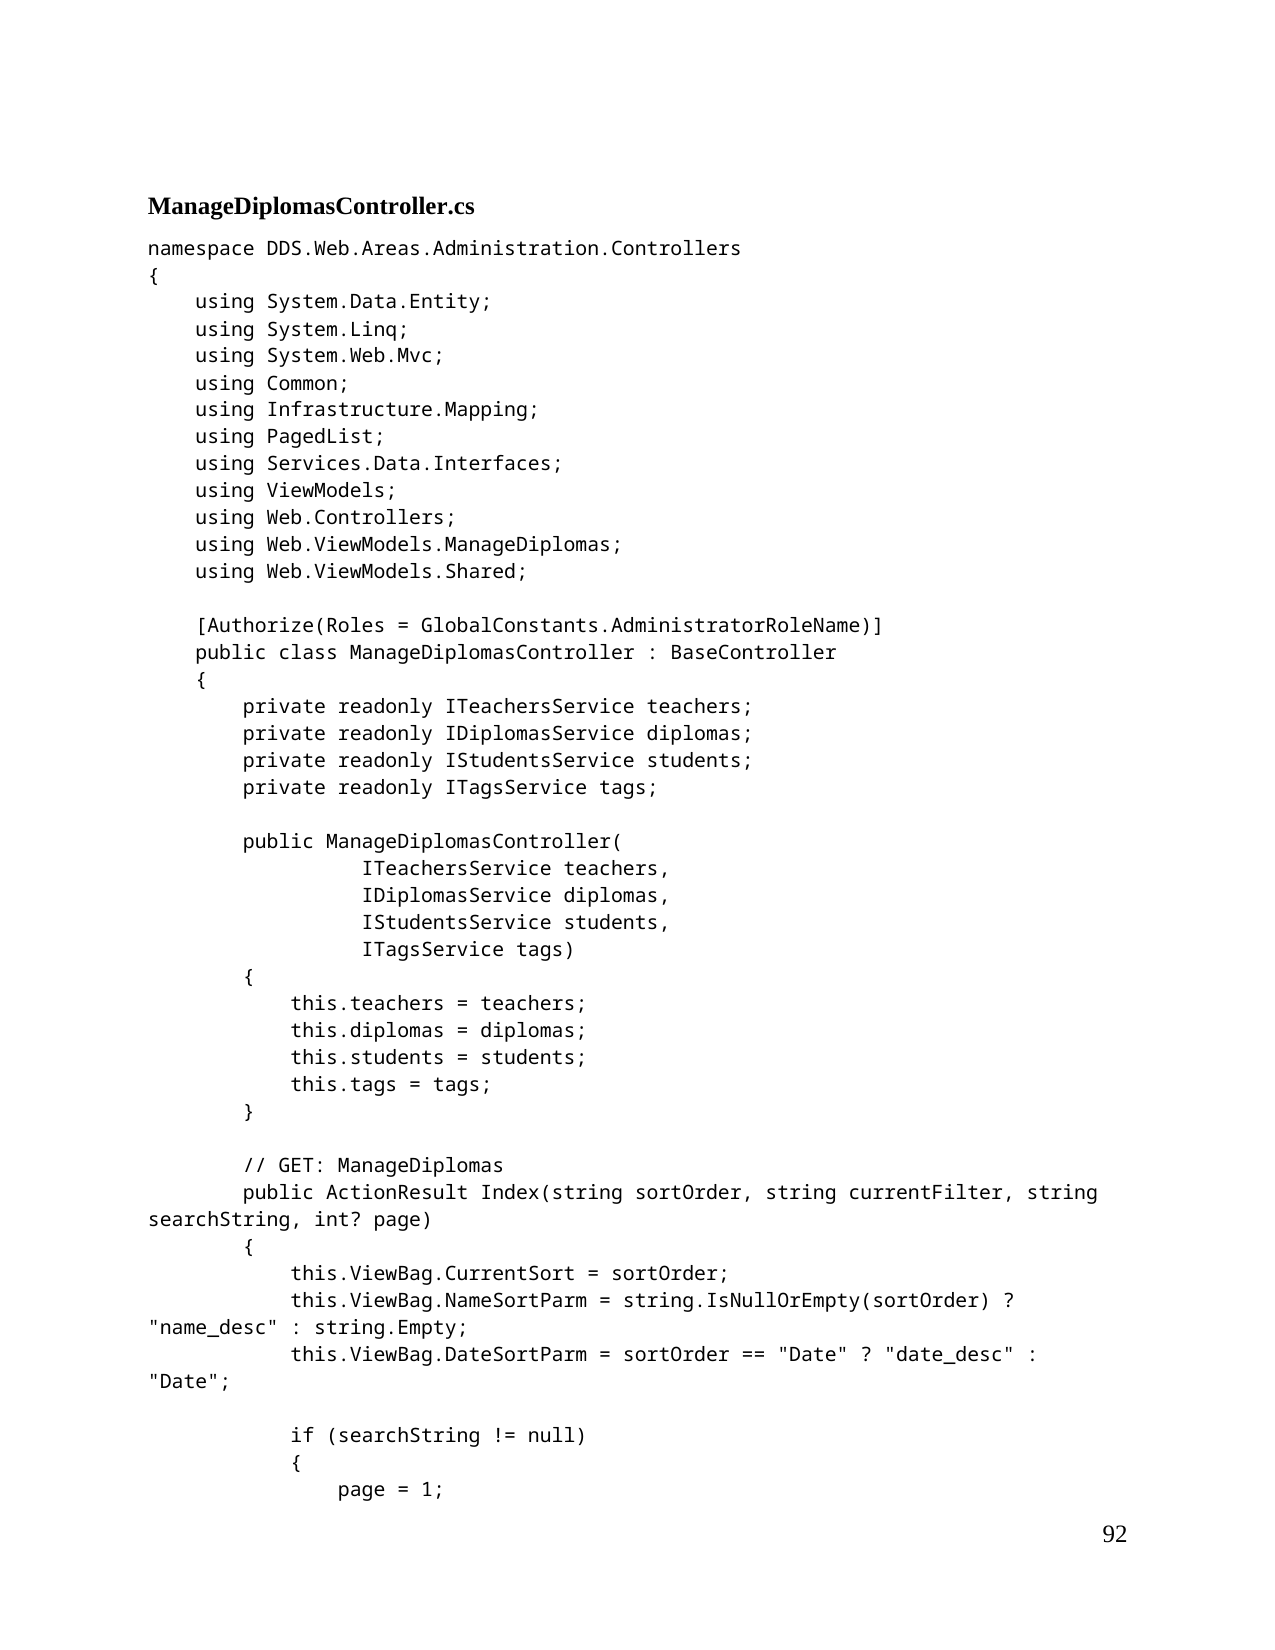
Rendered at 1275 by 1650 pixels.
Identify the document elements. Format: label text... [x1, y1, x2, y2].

text this.tags = tags; [148, 1070, 1127, 1097]
text ManageDiplomasController.cs [148, 191, 1127, 219]
text IDiplomasService diplomas, [148, 881, 1127, 908]
text { [148, 1232, 1127, 1259]
text using ViewModels; [148, 477, 1127, 504]
text private readonly IDiplomasService diplomas; [148, 719, 1127, 746]
text this.diplomas = diplomas; [148, 1016, 1127, 1043]
text ITagsService tags) [148, 935, 1127, 962]
text using System.Web.Mvc; [148, 342, 1127, 369]
text using System.Data.Entity; [148, 288, 1127, 315]
text this.ViewBag.CurrentSort = sortOrder; [148, 1259, 1127, 1286]
text using Web.ViewModels.Shared; [148, 558, 1127, 584]
text this.ViewBag.NameSortParm = string.IsNullOrEmpty(sortOrder) ? "name_desc" : string.Empty; [148, 1286, 1127, 1340]
text ITeachersService teachers, [148, 854, 1127, 881]
text public ManageDiplomasController( [148, 827, 1127, 854]
text public ActionResult Index(string sortOrder, string currentFilter, string searchString, int? page) [148, 1178, 1127, 1232]
text this.teachers = teachers; [148, 989, 1127, 1016]
text using PagedList; [148, 423, 1127, 450]
text { [148, 1448, 1127, 1475]
text } [148, 1097, 1127, 1124]
text { [148, 962, 1127, 989]
text this.ViewBag.DateSortParm = sortOrder == "Date" ? "date_desc" : "Date"; [148, 1340, 1127, 1394]
text using Infrastructure.Mapping; [148, 396, 1127, 423]
text private readonly IStudentsService students; [148, 746, 1127, 773]
text page = 1; [148, 1475, 1127, 1502]
text using Common; [148, 369, 1127, 396]
text this.students = students; [148, 1043, 1127, 1070]
text using Web.Controllers; [148, 504, 1127, 531]
text // GET: ManageDiplomas [148, 1151, 1127, 1178]
text private readonly ITagsService tags; [148, 773, 1127, 800]
text { [148, 261, 1127, 288]
text public class ManageDiplomasController : BaseController [148, 638, 1127, 666]
text if (searchString != null) [148, 1421, 1127, 1448]
text using Services.Data.Interfaces; [148, 450, 1127, 477]
text IStudentsService students, [148, 908, 1127, 935]
text private readonly ITeachersService teachers; [148, 692, 1127, 719]
text [Authorize(Roles = GlobalConstants.AdministratorRoleName)] [148, 612, 1127, 638]
text { [148, 666, 1127, 692]
text namespace DDS.Web.Areas.Administration.Controllers [148, 234, 1127, 261]
text using System.Linq; [148, 315, 1127, 342]
text using Web.ViewModels.ManageDiplomas; [148, 531, 1127, 558]
